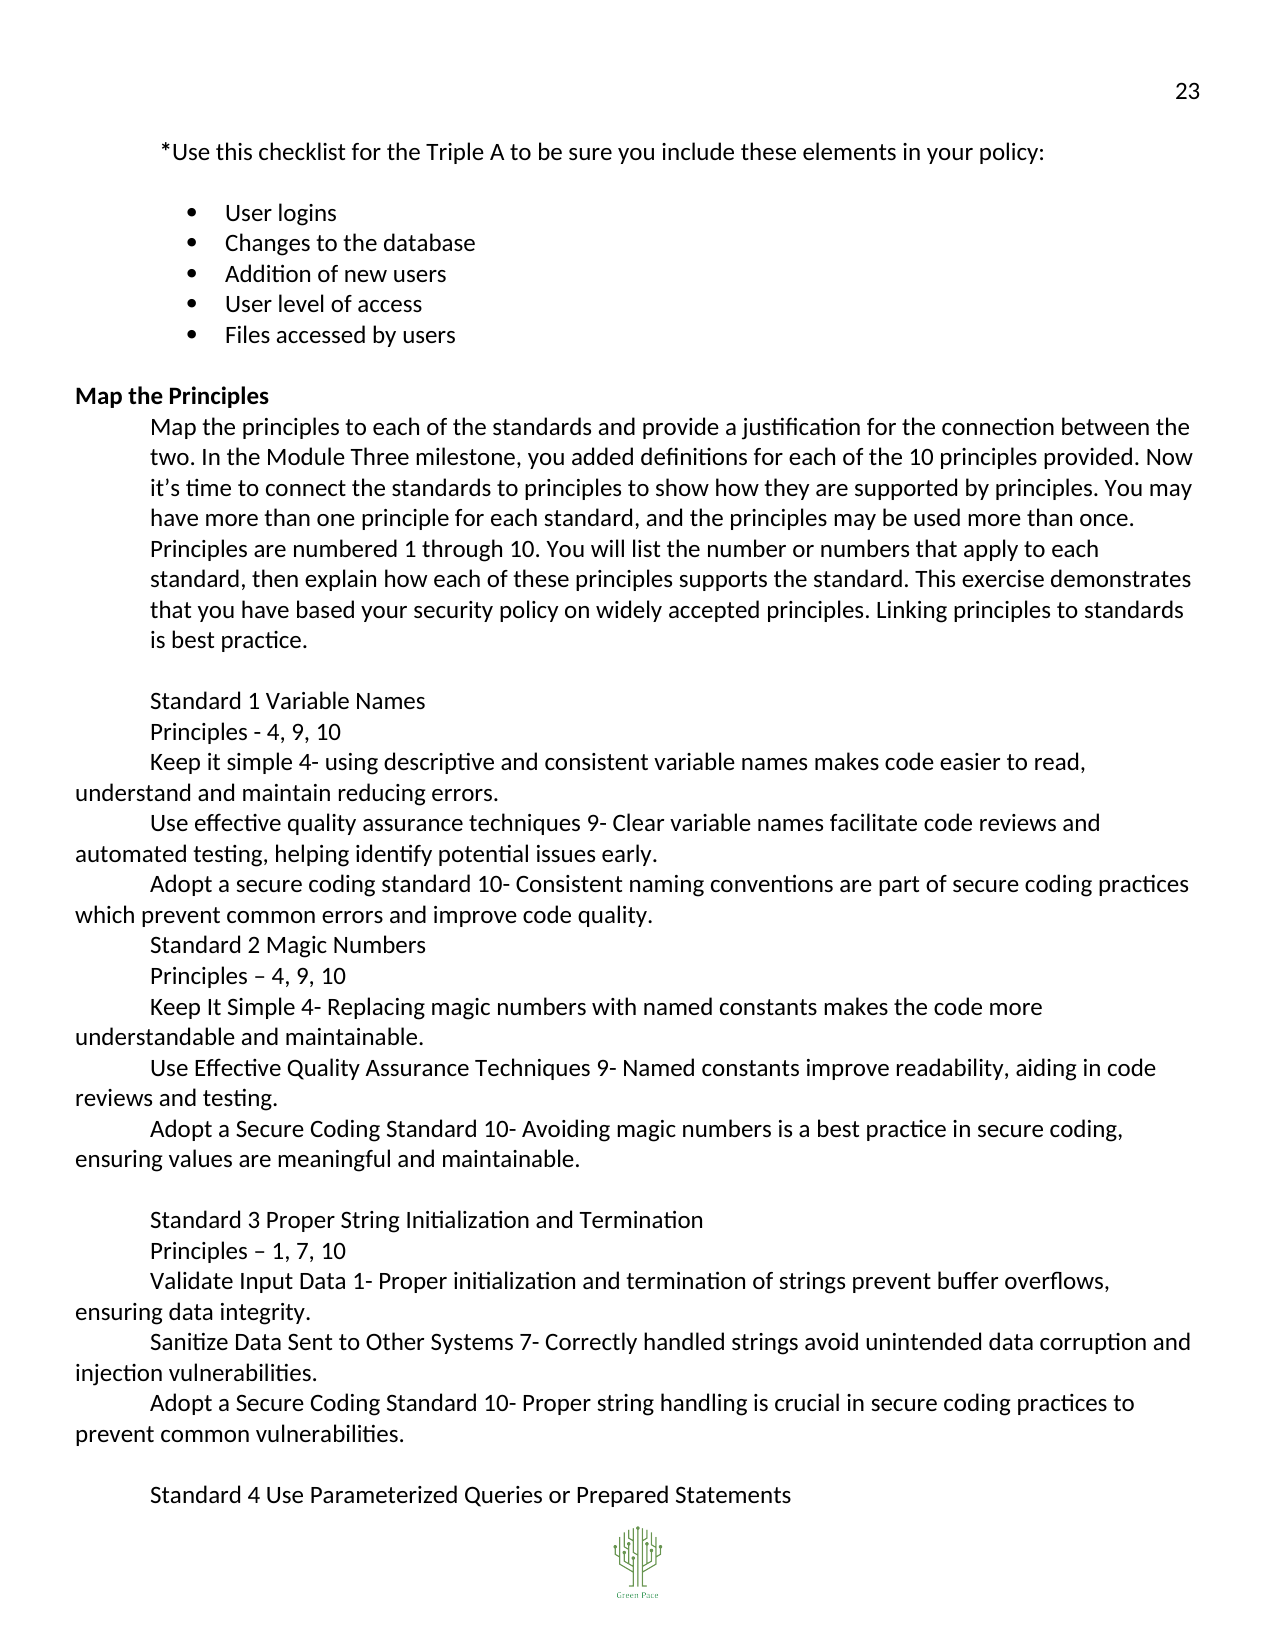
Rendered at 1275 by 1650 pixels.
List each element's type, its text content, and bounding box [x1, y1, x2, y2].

text Keep it simple 4- using descriptive and consistent variable names makes code easier to read, understand and maintain reducing errors. [75, 746, 1200, 807]
text Adopt a Secure Coding Standard 10- Proper string handling is crucial in secure coding practices to prevent common vulnerabilities. [75, 1387, 1200, 1448]
text Standard 2 Magic Numbers [75, 929, 1200, 960]
text *Use this checklist for the Triple A to be sure you include these elements in your policy: [159, 136, 1200, 167]
list Changes to the database [187, 228, 1200, 258]
list User logins [187, 197, 1200, 228]
text Principles - 4, 9, 10 [75, 716, 1200, 746]
text Principles – 4, 9, 10 [75, 960, 1200, 991]
text Use effective quality assurance techniques 9- Clear variable names facilitate code reviews and automated testing, helping identify potential issues early. [75, 807, 1200, 868]
text Standard 3 Proper String Initialization and Termination [75, 1204, 1200, 1235]
text Sanitize Data Sent to Other Systems 7- Correctly handled strings avoid unintended data corruption and injection vulnerabilities. [75, 1326, 1200, 1387]
text Adopt a Secure Coding Standard 10- Avoiding magic numbers is a best practice in secure coding, ensuring values are meaningful and maintainable. [75, 1113, 1200, 1174]
text Standard 4 Use Parameterized Queries or Prepared Statements [75, 1479, 1200, 1509]
text Adopt a secure coding standard 10- Consistent naming conventions are part of secure coding practices which prevent common errors and improve code quality. [75, 868, 1200, 929]
picture [605, 1521, 670, 1606]
list User level of access [187, 289, 1200, 319]
text Map the principles to each of the standards and provide a justification for the connection between the two. In the Module Three milestone, you added definitions for each of the 10 principles provided. Now it’s time to connect the standards to principles to show how they are supported by principles. You may have more than one principle for each standard, and the principles may be used more than once. Principles are numbered 1 through 10. You will list the number or numbers that apply to each standard, then explain how each of these principles supports the standard. This exercise demonstrates that you have based your security policy on widely accepted principles. Linking principles to standards is best practice. [150, 411, 1200, 655]
text Keep It Simple 4- Replacing magic numbers with named constants makes the code more understandable and maintainable. [75, 991, 1200, 1052]
text Use Effective Quality Assurance Techniques 9- Named constants improve readability, aiding in code reviews and testing. [75, 1052, 1200, 1113]
text Principles – 1, 7, 10 [75, 1235, 1200, 1265]
list Addition of new users [187, 258, 1200, 289]
text Standard 1 Variable Names [75, 685, 1200, 716]
subtitle Map the Principles [75, 380, 1200, 411]
text Validate Input Data 1- Proper initialization and termination of strings prevent buffer overflows, ensuring data integrity. [75, 1265, 1200, 1326]
list Files accessed by users [187, 319, 1200, 350]
